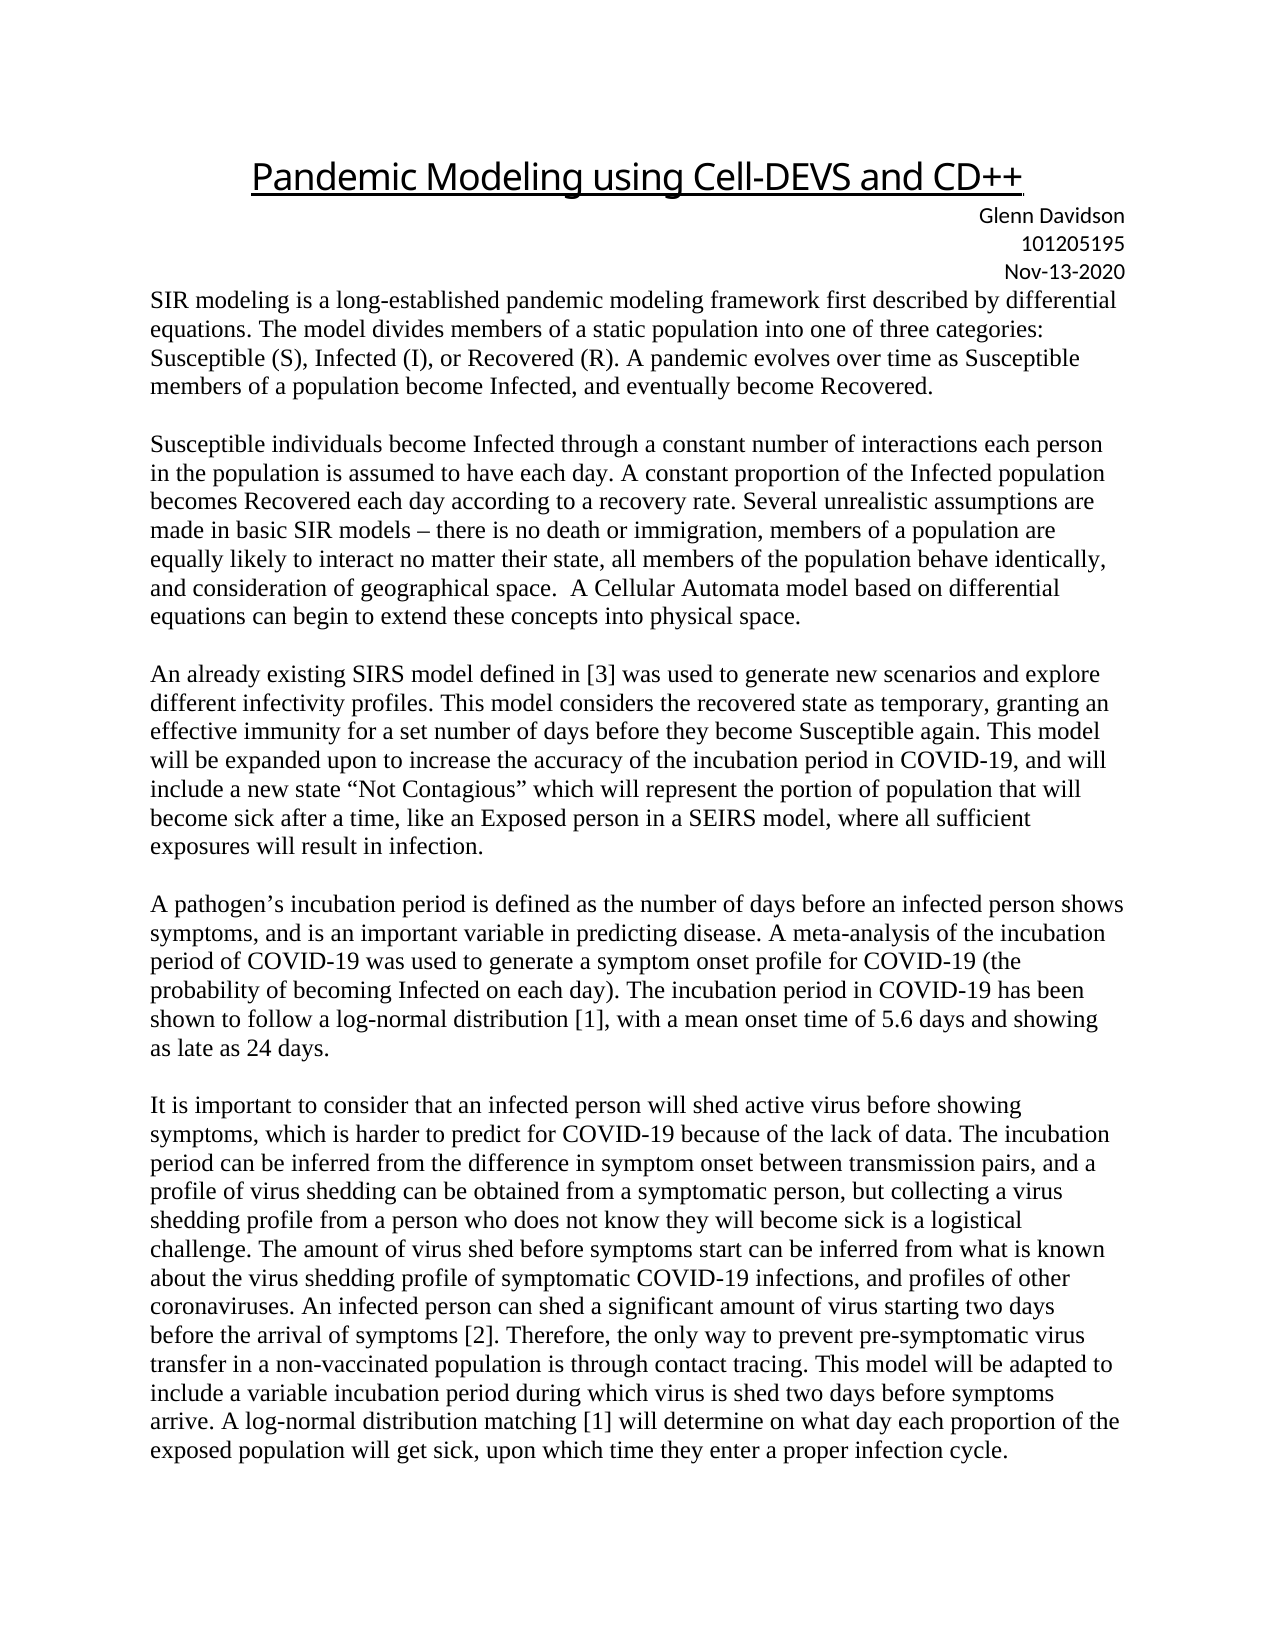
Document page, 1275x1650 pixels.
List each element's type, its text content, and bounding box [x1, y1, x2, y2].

text SIR modeling is a long-established pandemic modeling framework first described by differential equations. The model divides members of a static population into one of three categories: Susceptible (S), Infected (I), or Recovered (R). A pandemic evolves over time as Susceptible members of a population become Infected, and eventually become Recovered. [150, 285, 1125, 400]
text An already existing SIRS model defined in [3] was used to generate new scenarios and explore different infectivity profiles. This model considers the recovered state as temporary, granting an effective immunity for a set number of days before they become Susceptible again. This model will be expanded upon to increase the accuracy of the incubation period in COVID-19, and will include a new state “Not Contagious” which will represent the portion of population that will become sick after a time, like an Exposed person in a SEIRS model, where all sufficient exposures will result in infection. [150, 659, 1125, 860]
title Pandemic Modeling using Cell-DEVS and CD++ [150, 150, 1125, 201]
text Nov-13-2020 [150, 257, 1125, 285]
text Susceptible individuals become Infected through a constant number of interactions each person in the population is assumed to have each day. A constant proportion of the Infected population becomes Recovered each day according to a recovery rate. Several unrealistic assumptions are made in basic SIR models – there is no death or immigration, members of a population are equally likely to interact no matter their state, all members of the population behave identically, and consideration of geographical space. A Cellular Automata model based on differential equations can begin to extend these concepts into physical space. [150, 429, 1125, 630]
text 101205195 [150, 229, 1125, 257]
text Glenn Davidson [150, 201, 1125, 229]
text It is important to consider that an infected person will shed active virus before showing symptoms, which is harder to predict for COVID-19 because of the lack of data. The incubation period can be inferred from the difference in symptom onset between transmission pairs, and a profile of virus shedding can be obtained from a symptomatic person, but collecting a virus shedding profile from a person who does not know they will become sick is a logistical challenge. The amount of virus shed before symptoms start can be inferred from what is known about the virus shedding profile of symptomatic COVID-19 infections, and profiles of other coronaviruses. An infected person can shed a significant amount of virus starting two days before the arrival of symptoms [2]. Therefore, the only way to prevent pre-symptomatic virus transfer in a non-vaccinated population is through contact tracing. This model will be adapted to include a variable incubation period during which virus is shed two days before symptoms arrive. A log-normal distribution matching [1] will determine on what day each proportion of the exposed population will get sick, upon which time they enter a proper infection cycle. [150, 1090, 1125, 1464]
text A pathogen’s incubation period is defined as the number of days before an infected person shows symptoms, and is an important variable in predicting disease. A meta-analysis of the incubation period of COVID-19 was used to generate a symptom onset profile for COVID-19 (the probability of becoming Infected on each day). The incubation period in COVID-19 has been shown to follow a log-normal distribution [1], with a mean onset time of 5.6 days and showing as late as 24 days. [150, 889, 1125, 1061]
